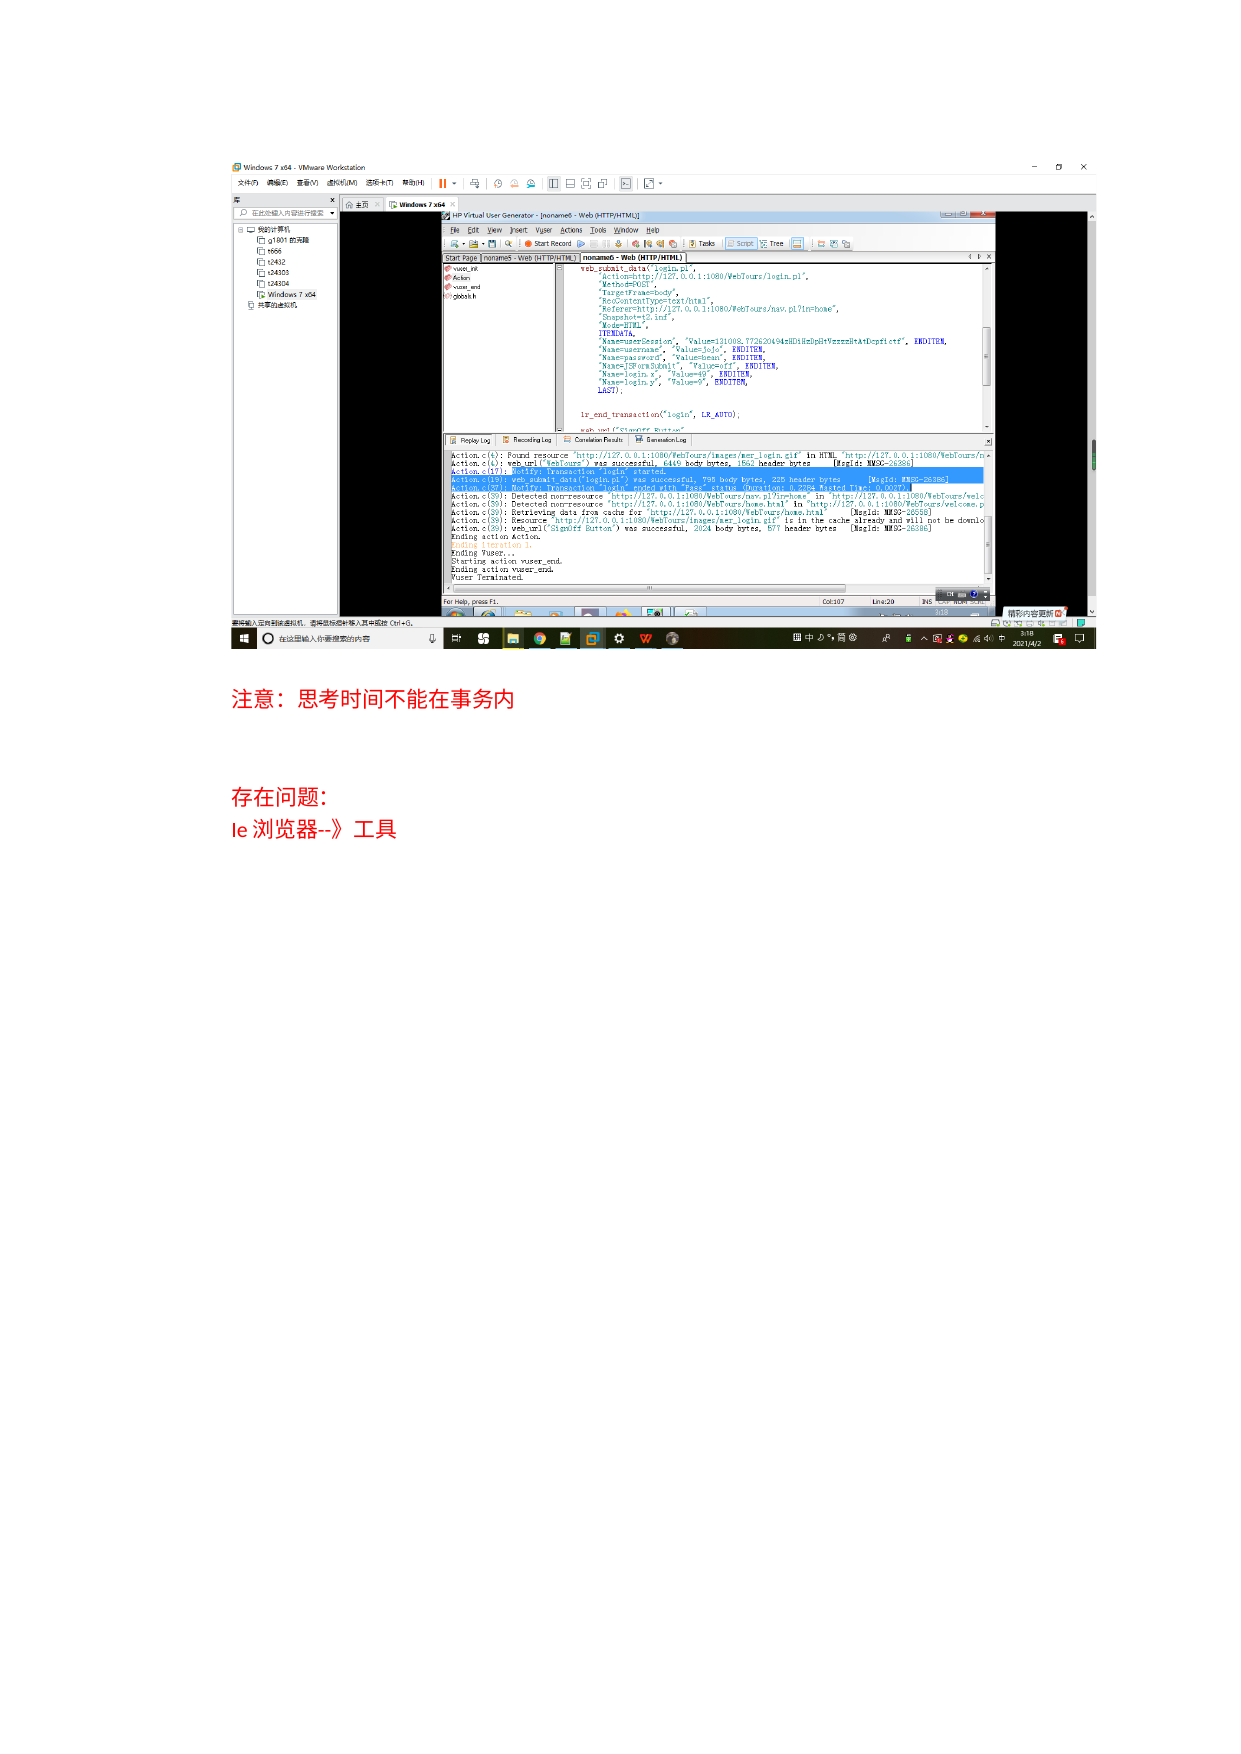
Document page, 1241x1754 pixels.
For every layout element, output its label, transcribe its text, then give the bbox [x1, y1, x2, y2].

text 存在问题： [187, 779, 1053, 812]
text Ie浏览器--》工具 [187, 812, 1053, 844]
picture [231, 162, 1097, 649]
text 注意：思考时间不能在事务内 [187, 682, 1053, 714]
